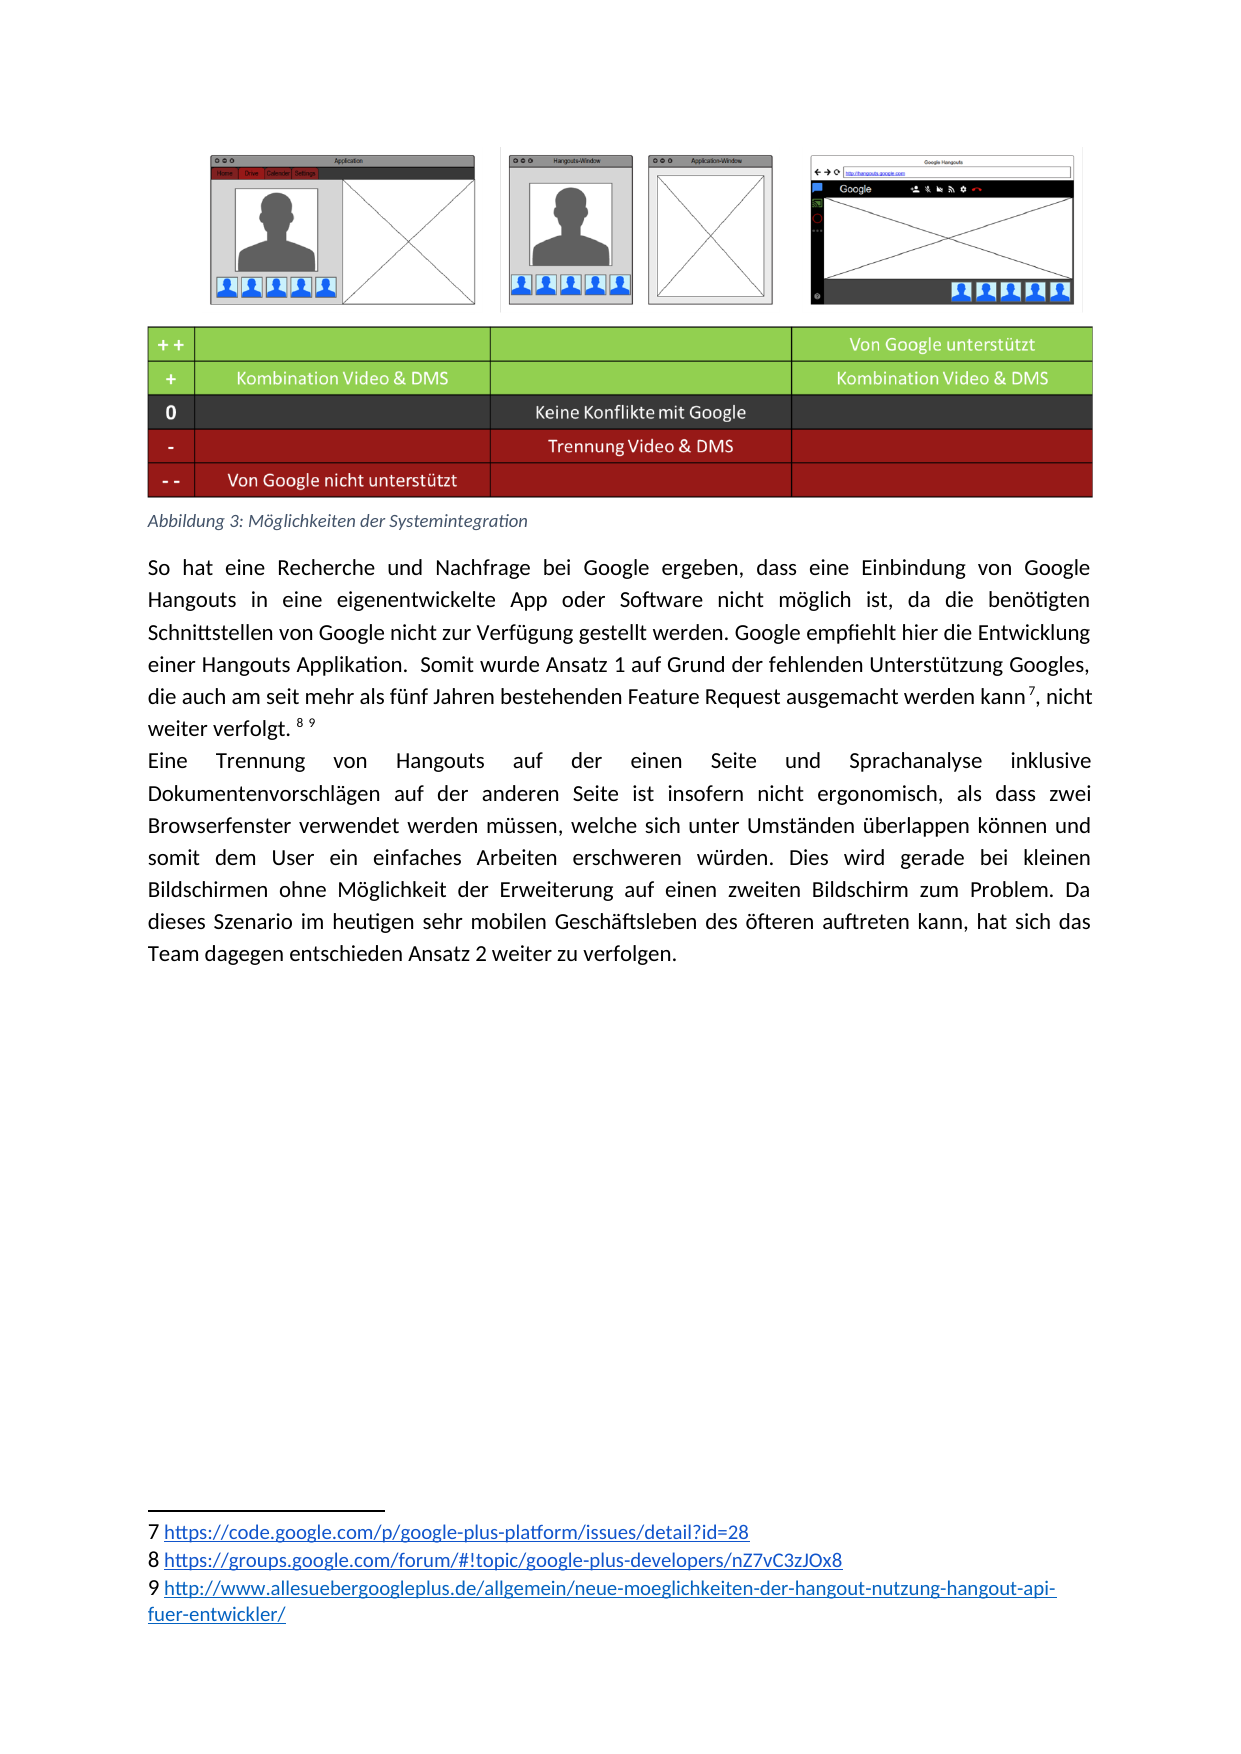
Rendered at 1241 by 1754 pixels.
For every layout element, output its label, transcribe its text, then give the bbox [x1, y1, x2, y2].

text Eine Trennung von Hangouts auf der einen Seite und Sprachanalyse inklusive Dokumentenvorschlägen auf der anderen Seite ist insofern nicht ergonomisch, als dass zwei Browserfenster verwendet werden müssen, welche sich unter Umständen überlappen können und somit dem User ein einfaches Arbeiten erschweren würden. Dies wird gerade bei kleinen Bildschirmen ohne Möglichkeit der Erweiterung auf einen zweiten Bildschirm zum Problem. Da dieses Szenario im heutigen sehr mobilen Geschäftsleben des öfteren auftreten kann, hat sich das Team dagegen entschieden Ansatz 2 weiter zu verfolgen. [148, 746, 1093, 968]
picture [147, 147, 1093, 506]
text So hat eine Recherche und Nachfrage bei Google ergeben, dass eine Einbindung von Google Hangouts in eine eigenentwickelte App oder Software nicht möglich ist, da die benötigten Schnittstellen von Google nicht zur Verfügung gestellt werden. Google empfiehlt hier die Entwicklung einer Hangouts Applikation. Somit wurde Ansatz 1 auf Grund der fehlenden Unterstützung Googles, die auch am seit mehr als fünf Jahren bestehenden Feature Request ausgemacht werden kann, nicht weiter verfolgt. [148, 553, 1093, 742]
